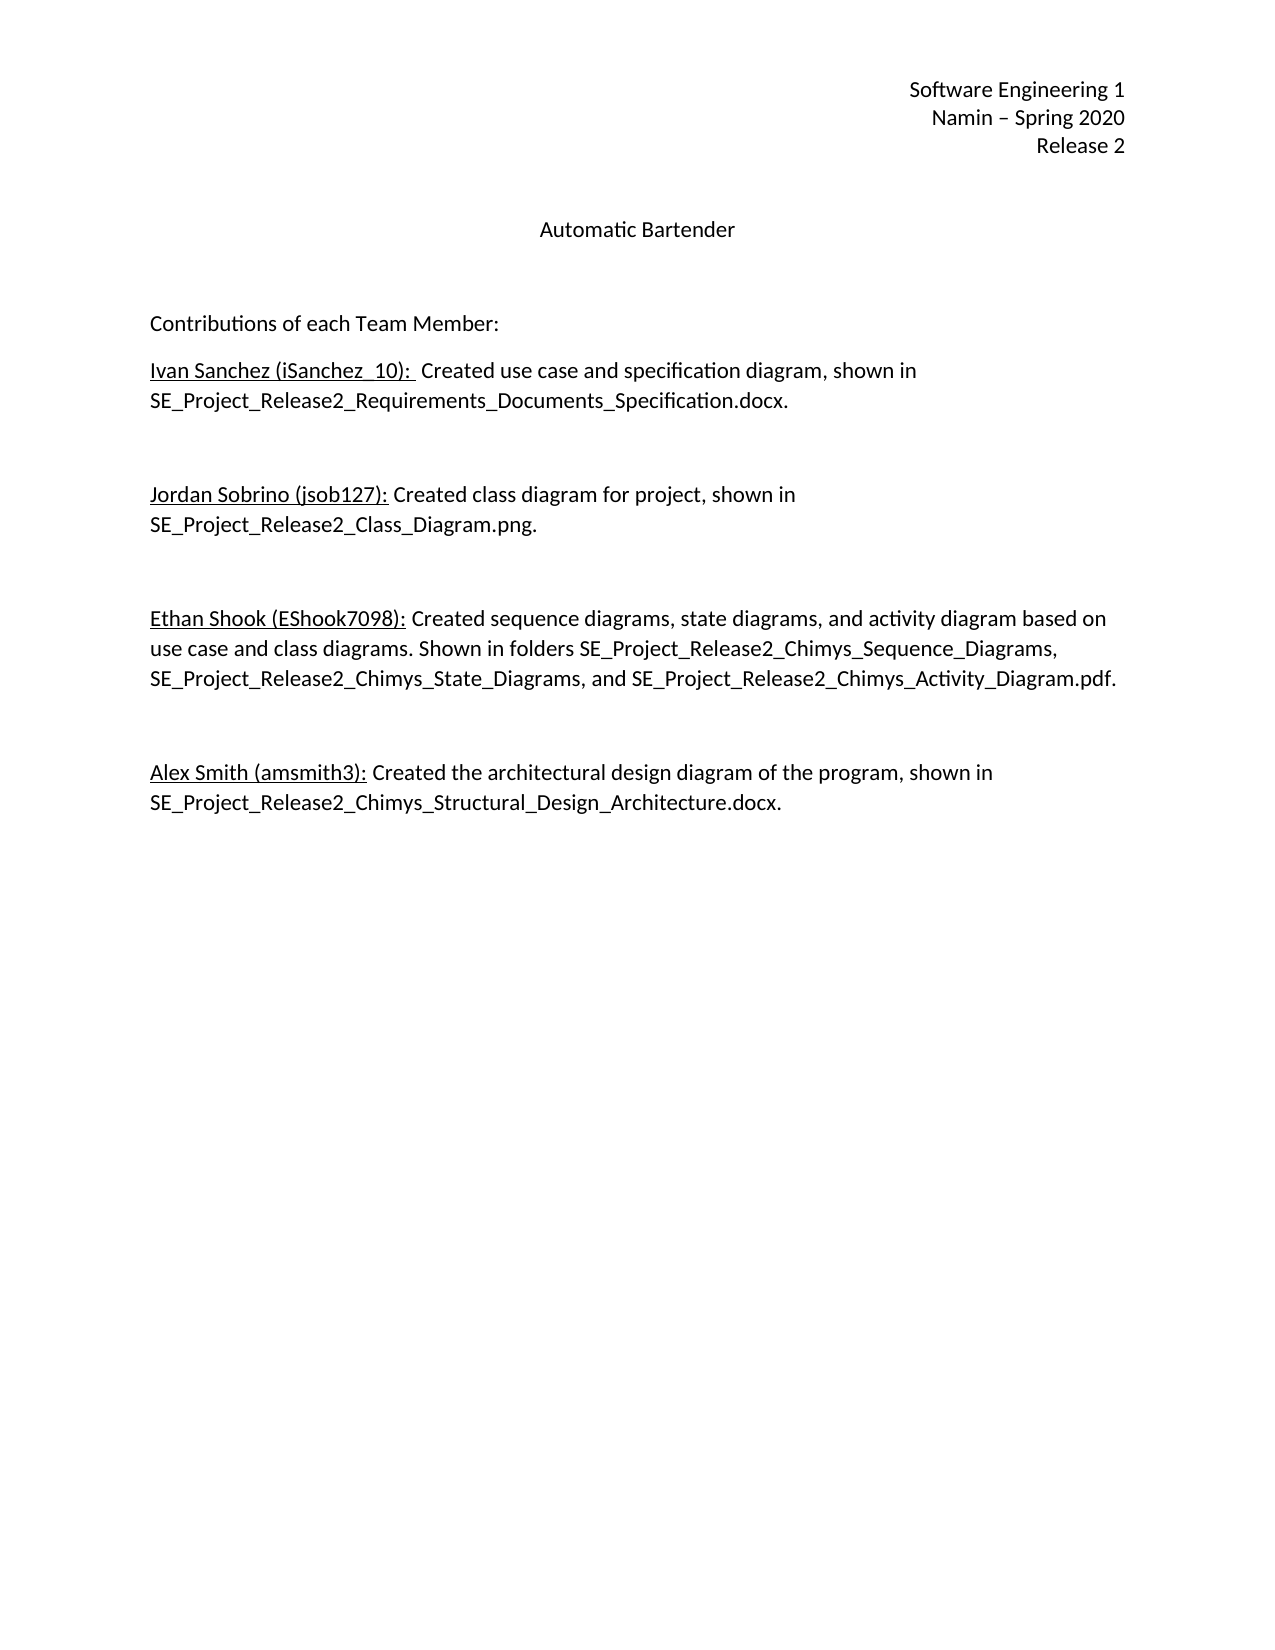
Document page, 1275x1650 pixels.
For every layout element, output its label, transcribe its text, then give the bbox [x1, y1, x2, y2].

text Ivan Sanchez (iSanchez_10): Created use case and specification diagram, shown in SE_Project_Release2_Requirements_Documents_Specification.docx. [150, 356, 1125, 414]
text Automatic Bartender [150, 215, 1125, 243]
text Jordan Sobrino (jsob127): Created class diagram for project, shown in SE_Project_Release2_Class_Diagram.png. [150, 480, 1125, 538]
text Alex Smith (amsmith3): Created the architectural design diagram of the program, shown in SE_Project_Release2_Chimys_Structural_Design_Architecture.docx. [150, 758, 1125, 816]
text Contributions of each Team Member: [150, 309, 1125, 337]
text Ethan Shook (EShook7098): Created sequence diagrams, state diagrams, and activity diagram based on use case and class diagrams. Shown in folders SE_Project_Release2_Chimys_Sequence_Diagrams, SE_Project_Release2_Chimys_State_Diagrams, and SE_Project_Release2_Chimys_Activity_Diagram.pdf. [150, 604, 1125, 692]
